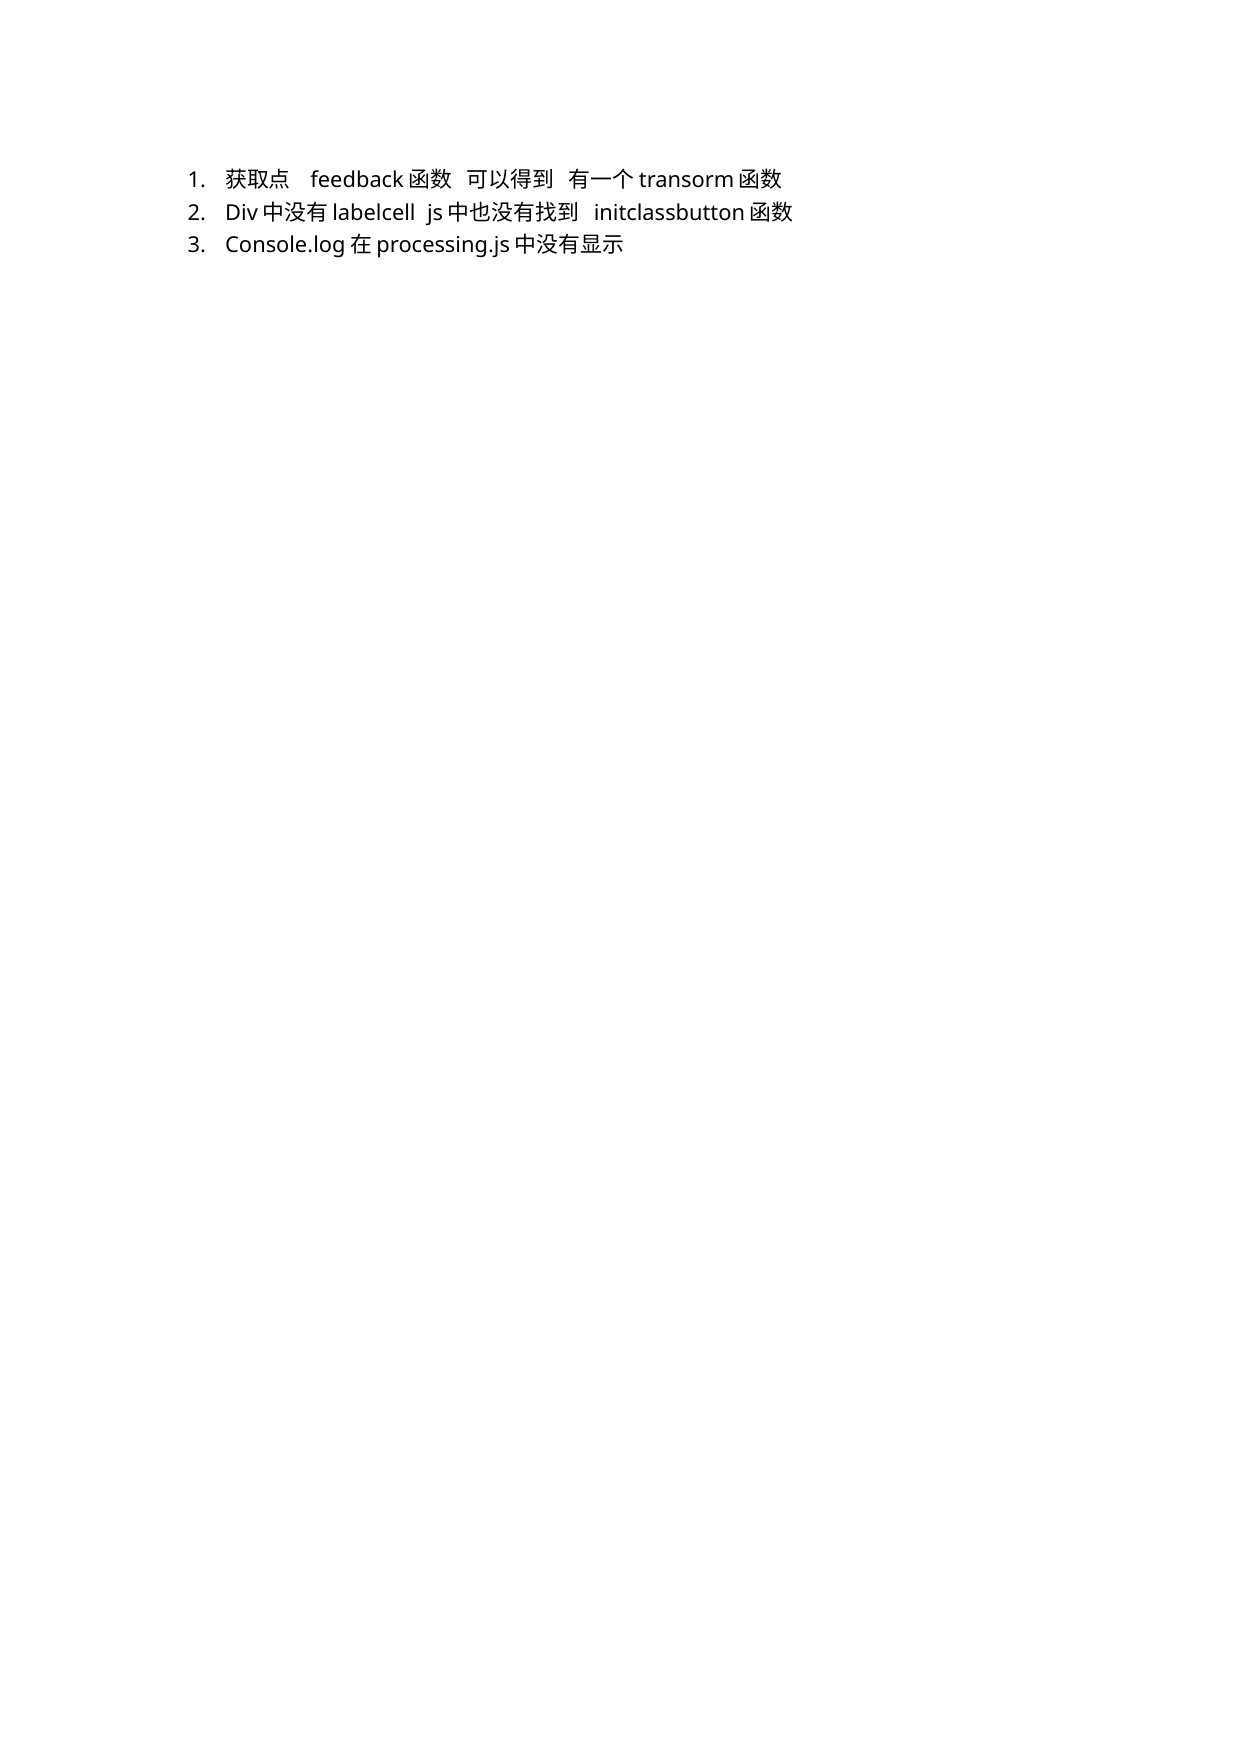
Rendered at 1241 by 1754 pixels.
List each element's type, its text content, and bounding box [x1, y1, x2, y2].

list Console.log在processing.js中没有显示 [187, 227, 1053, 259]
list 获取点 feedback函数 可以得到 有一个transorm函数 [187, 162, 1053, 194]
list Div中没有labelcell js中也没有找到 initclassbutton函数 [187, 194, 1053, 227]
